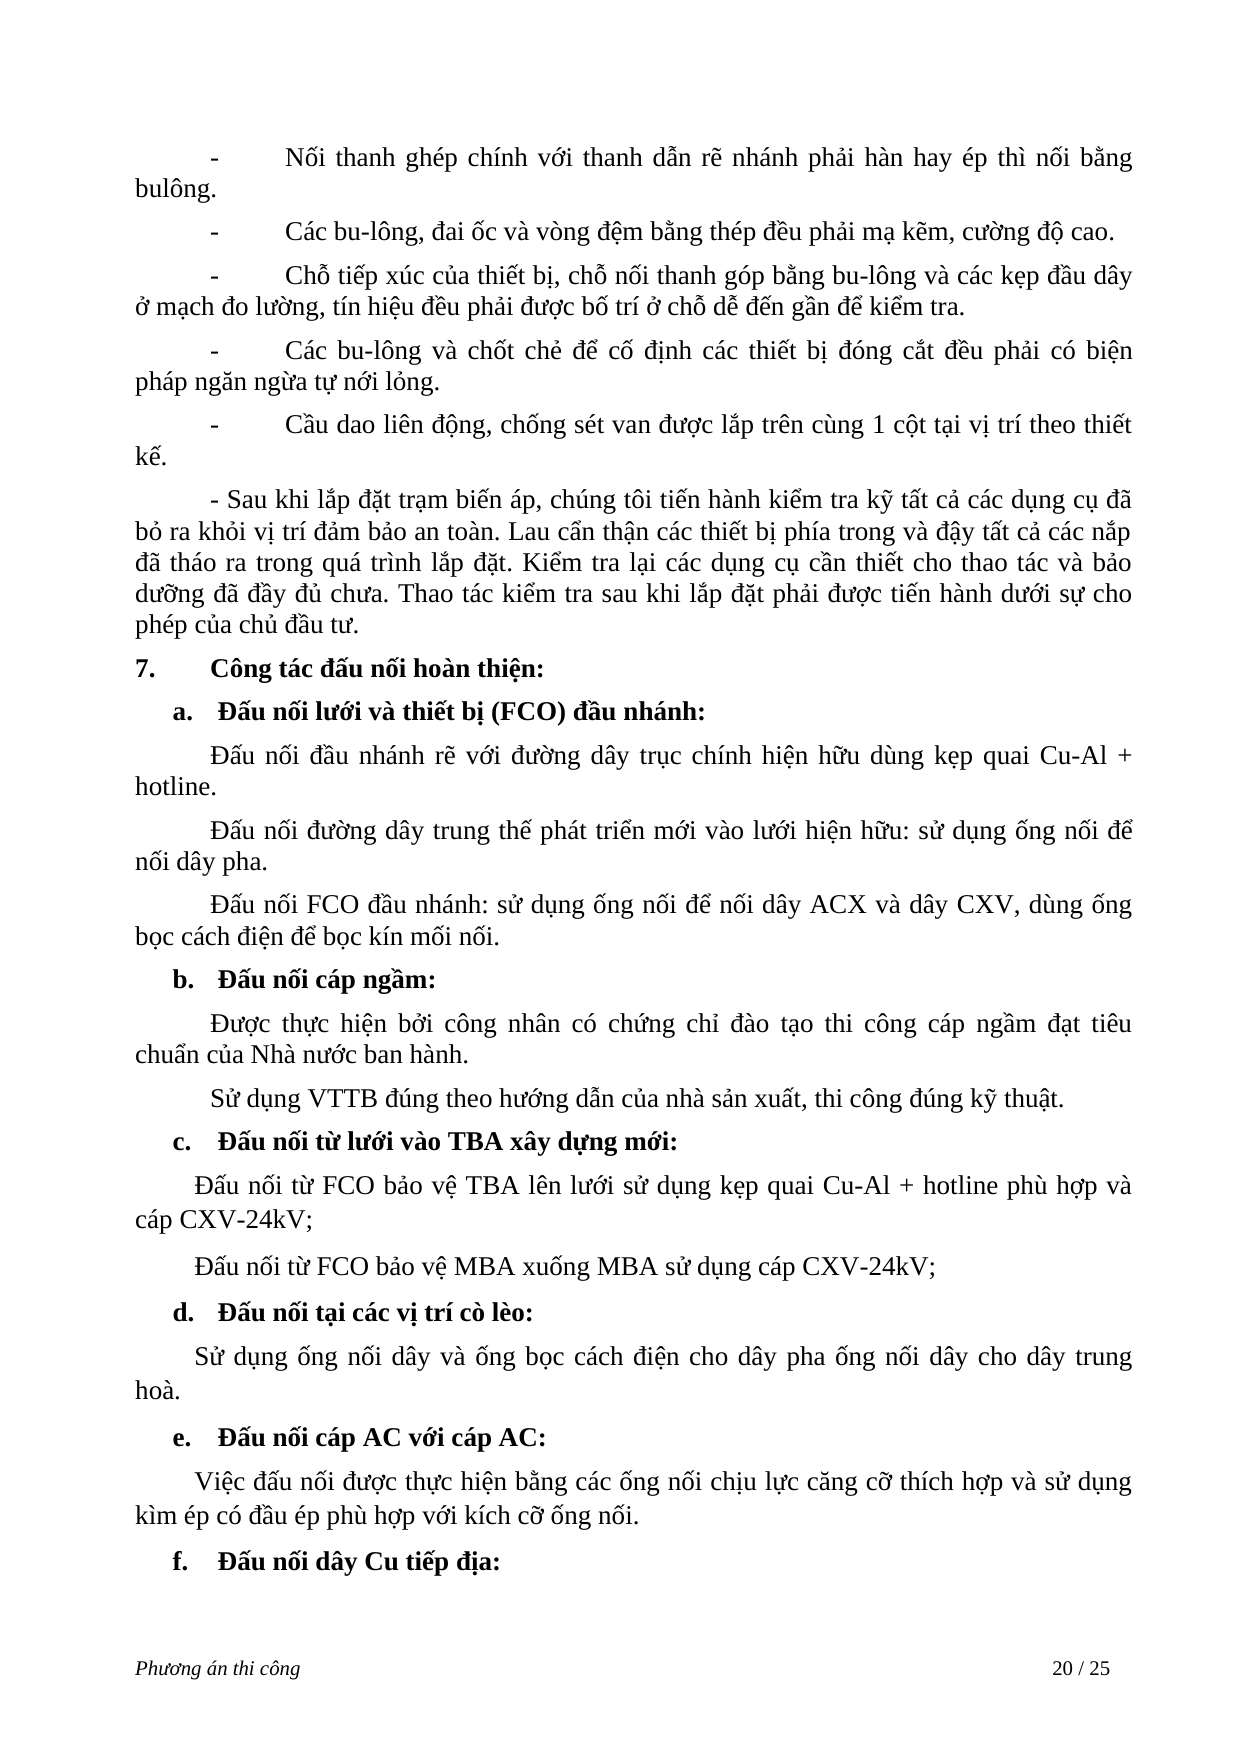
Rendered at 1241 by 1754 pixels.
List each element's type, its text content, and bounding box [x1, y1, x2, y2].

text Đấu nối đường dây trung thế phát triển mới vào lưới hiện hữu: sử dụng ống nối để nối dây pha. [135, 814, 1134, 876]
subtitle Đấu nối cáp ngầm: [172, 963, 1134, 994]
text Đấu nối từ FCO bảo vệ MBA xuống MBA sử dụng cáp CXV-24kV; [135, 1250, 1134, 1281]
text Đấu nối FCO đầu nhánh: sử dụng ống nối để nối dây ACX và dây CXV, dùng ống bọc cách điện để bọc kín mối nối. [135, 888, 1134, 951]
subtitle Đấu nối dây Cu tiếp địa: [172, 1546, 1134, 1577]
text - Nối thanh ghép chính với thanh dẫn rẽ nhánh phải hàn hay ép thì nối bằng bulông. [135, 141, 1134, 203]
text - Chỗ tiếp xúc của thiết bị, chỗ nối thanh góp bằng bu-lông và các kẹp đầu dây ở mạch đo lường, tín hiệu đều phải được bố trí ở chỗ dễ đến gần để kiểm tra. [135, 259, 1134, 321]
text Sử dụng ống nối dây và ống bọc cách điện cho dây pha ống nối dây cho dây trung hoà. [135, 1340, 1134, 1406]
subtitle Công tác đấu nối hoàn thiện: [135, 652, 1134, 683]
subtitle Đấu nối lưới và thiết bị (FCO) đầu nhánh: [172, 695, 1134, 726]
subtitle Đấu nối cáp AC với cáp AC: [172, 1421, 1134, 1452]
text - Các bu-lông và chốt chẻ để cố định các thiết bị đóng cắt đều phải có biện pháp ngăn ngừa tự nới lỏng. [135, 334, 1134, 396]
text - Sau khi lắp đặt trạm biến áp, chúng tôi tiến hành kiểm tra kỹ tất cả các dụng cụ đã bỏ ra khỏi vị trí đảm bảo an toàn. Lau cẩn thận các thiết bị phía trong và đậy tất cả các nắp đã tháo ra trong quá trình lắp đặt. Kiểm tra lại các dụng cụ cần thiết cho thao tác và bảo dưỡng đã đầy đủ chưa. Thao tác kiểm tra sau khi lắp đặt phải được tiến hành dưới sự cho phép của chủ đầu tư. [135, 483, 1134, 639]
subtitle Đấu nối từ lưới vào TBA xây dựng mới: [172, 1125, 1134, 1157]
text - Cầu dao liên động, chống sét van được lắp trên cùng 1 cột tại vị trí theo thiết kế. [135, 409, 1134, 471]
text Việc đấu nối được thực hiện bằng các ống nối chịu lực căng cỡ thích hợp và sử dụng kìm ép có đầu ép phù hợp với kích cỡ ống nối. [135, 1465, 1134, 1530]
subtitle Đấu nối tại các vị trí cò lèo: [172, 1297, 1134, 1328]
text Sử dụng VTTB đúng theo hướng dẫn của nhà sản xuất, thi công đúng kỹ thuật. [135, 1082, 1134, 1113]
text Đấu nối đầu nhánh rẽ với đường dây trục chính hiện hữu dùng kẹp quai Cu-Al + hotline. [135, 739, 1134, 801]
text - Các bu-lông, đai ốc và vòng đệm bằng thép đều phải mạ kẽm, cường độ cao. [135, 215, 1134, 247]
text Đấu nối từ FCO bảo vệ TBA lên lưới sử dụng kẹp quai Cu-Al + hotline phù hợp và cáp CXV-24kV; [135, 1169, 1134, 1234]
text Được thực hiện bởi công nhân có chứng chỉ đào tạo thi công cáp ngầm đạt tiêu chuẩn của Nhà nước ban hành. [135, 1007, 1134, 1069]
